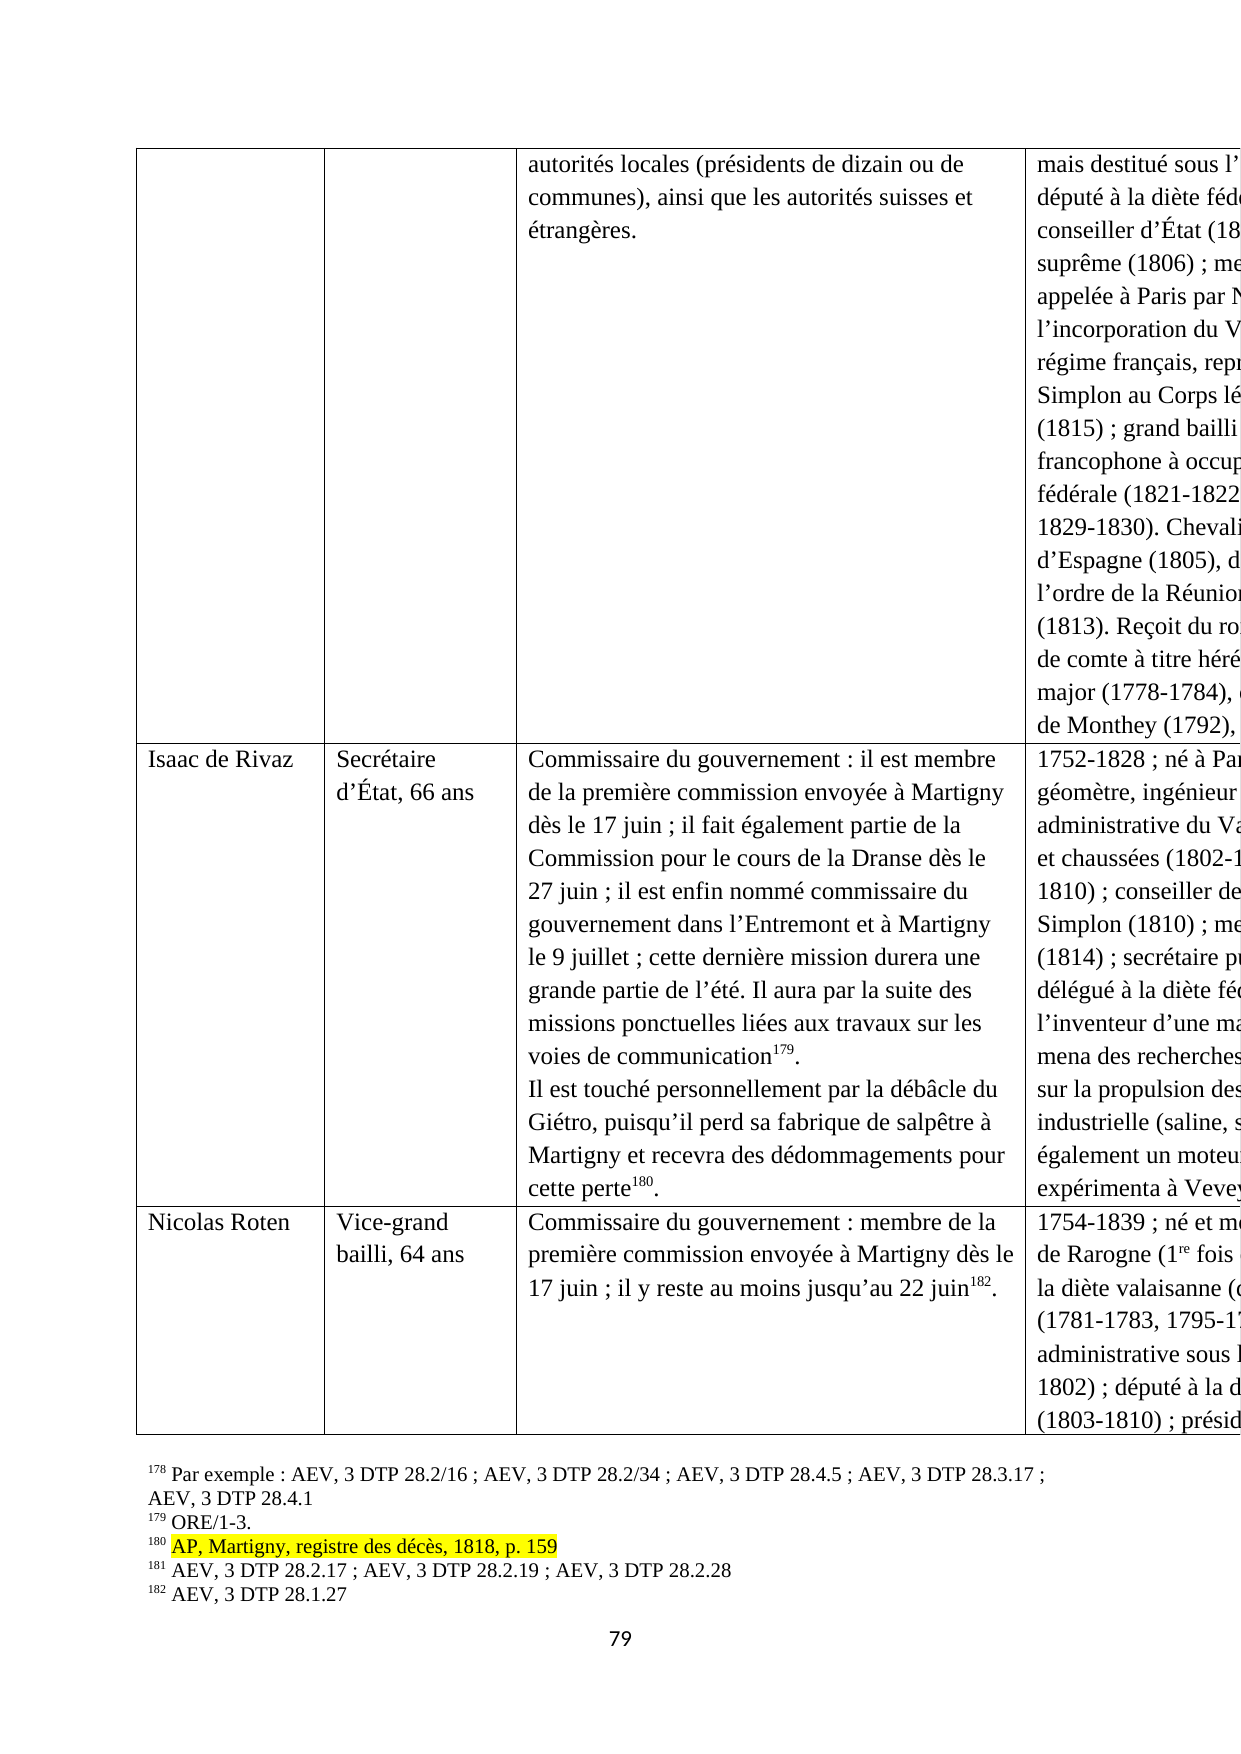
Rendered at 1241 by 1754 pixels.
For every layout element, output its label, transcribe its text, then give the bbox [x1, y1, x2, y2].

table_cell 1752-1828 ; né à Paris, mort à Sion. Notaire (1776), géomètre, ingénieur ; vice-président de la Chambre administrative du Valais (1798) ; inspecteur des ponts et chaussées (1802-1815) ; conseiller d’État (1808-1810) ; conseiller de préfecture dans le département du Simplon (1810) ; membre du gouvernement provisoire (1814) ; secrétaire puis chancelier d’État (1815-1828) ; délégué à la diète fédérale (1819-1820). Il est l’inventeur d’une machine typographique (vers 1780) et mena des recherches sur la voiture à vapeur (dès 1782), sur la propulsion des bateaux ainsi que sur la chimie industrielle (saline, salpêtres, acides) ; il inventa également un moteur à explosion (1807) qu’il expérimenta à Vevey (1813). [1026, 744, 1240, 1206]
table_cell Commissaire du gouvernement : il est membre de la première commission envoyée à Martigny dès le 17 juin ; il fait également partie de la Commission pour le cours de la Dranse dès le 27 juin ; il est enfin nommé commissaire du gouvernement dans l’Entremont et à Martigny le 9 juillet ; cette dernière mission durera une grande partie de l’été. Il aura par la suite des missions ponctuelles liées aux travaux sur les voies de communication. Il est touché personnellement par la débâcle du Giétro, puisqu’il perd sa fabrique de salpêtre à Martigny et recevra des dédommagements pour cette perte. [517, 744, 1025, 1206]
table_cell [1026, 1207, 1240, 1433]
table_cell Isaac de Rivaz [137, 744, 324, 1206]
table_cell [517, 149, 1025, 743]
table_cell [137, 149, 324, 743]
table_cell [1026, 149, 1240, 743]
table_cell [517, 1207, 1025, 1433]
table_cell Nicolas Roten [137, 1207, 324, 1433]
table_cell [325, 1207, 516, 1433]
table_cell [325, 149, 516, 743]
table_cell Secrétaire d’État, 66 ans [325, 744, 516, 1206]
